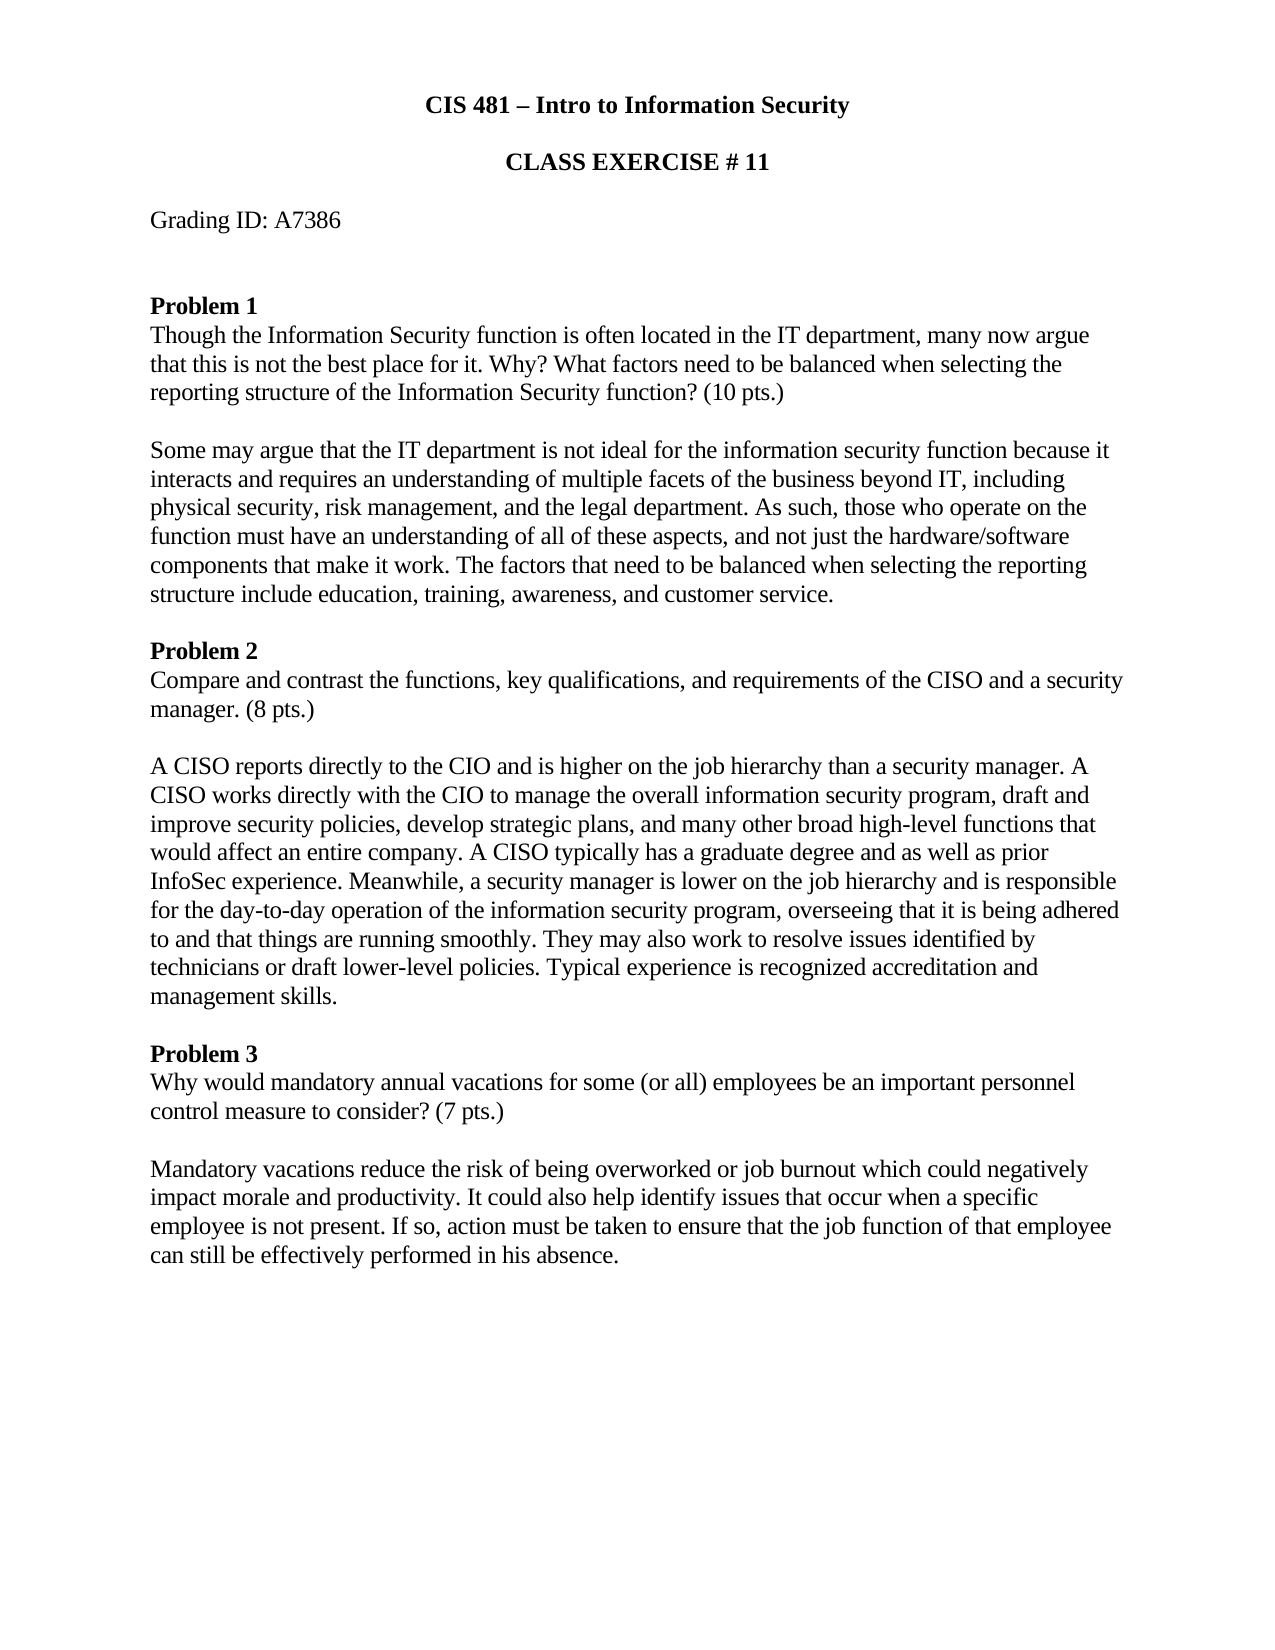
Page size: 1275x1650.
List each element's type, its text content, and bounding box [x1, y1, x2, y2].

text Problem 3 [150, 1039, 1125, 1067]
text Problem 2 [150, 636, 1125, 665]
text Why would mandatory annual vacations for some (or all) employees be an important personnel control measure to consider? (7 pts.) [150, 1067, 1125, 1125]
text A CISO reports directly to the CIO and is higher on the job hierarchy than a security manager. A CISO works directly with the CIO to manage the overall information security program, draft and improve security policies, develop strategic plans, and many other broad high-level functions that would affect an entire company. A CISO typically has a graduate degree and as well as prior InfoSec experience. Meanwhile, a security manager is lower on the job hierarchy and is responsible for the day-to-day operation of the information security program, overseeing that it is being adhered to and that things are running smoothly. They may also work to resolve issues identified by technicians or draft lower-level policies. Typical experience is recognized accreditation and management skills. [150, 751, 1125, 1010]
text Grading ID: A7386 [150, 205, 1125, 234]
text Though the Information Security function is often located in the IT department, many now argue that this is not the best place for it. Why? What factors need to be balanced when selecting the reporting structure of the Information Security function? (10 pts.) [150, 320, 1125, 406]
text CLASS EXERCISE # 11 [150, 147, 1125, 176]
text Some may argue that the IT department is not ideal for the information security function because it interacts and requires an understanding of multiple facets of the business beyond IT, including physical security, risk management, and the legal department. As such, those who operate on the function must have an understanding of all of these aspects, and not just the hardware/software components that make it work. The factors that need to be balanced when selecting the reporting structure include education, training, awareness, and customer service. [150, 435, 1125, 607]
text Mandatory vacations reduce the risk of being overworked or job burnout which could negatively impact morale and productivity. It could also help identify issues that occur when a specific employee is not present. If so, action must be taken to ensure that the job function of that employee can still be effectively performed in his absence. [150, 1154, 1125, 1269]
text Compare and contrast the functions, key qualifications, and requirements of the CISO and a security manager. (8 pts.) [150, 665, 1125, 722]
text Problem 1 [150, 291, 1125, 320]
text CIS 481 – Intro to Information Security [150, 90, 1125, 119]
